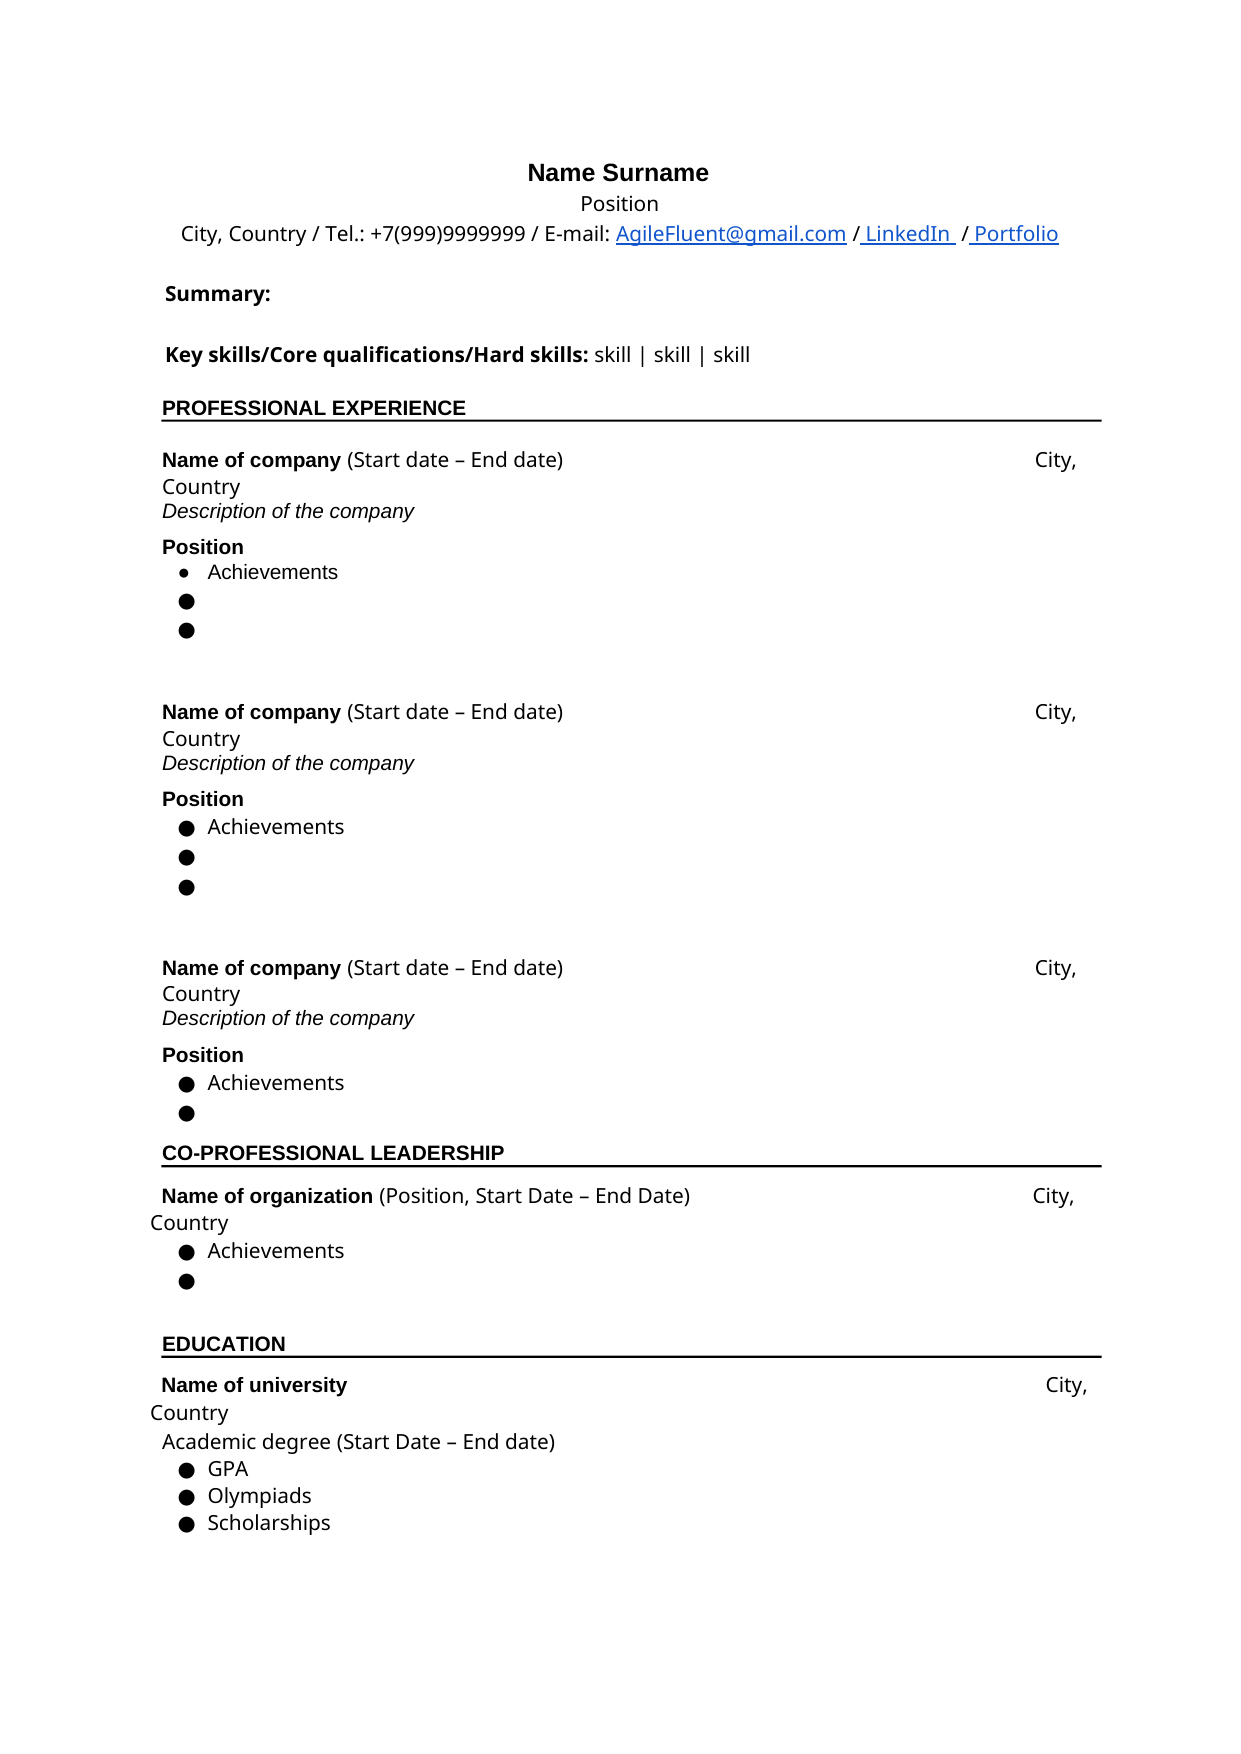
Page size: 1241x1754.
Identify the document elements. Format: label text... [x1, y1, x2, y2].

list Achievements [177, 1068, 1078, 1096]
text Summary: [165, 279, 1089, 308]
text Position [162, 787, 1090, 811]
list Achievements [177, 1236, 1078, 1264]
text Name of university City, Country [150, 1370, 1090, 1427]
text Key skills/Core qualifications/Hard skills: skill | skill | skill [165, 340, 1089, 368]
text City, Country / Tel.: +7(999)9999999 / E-mail: AgileFluent@gmail.com / LinkedIn / Portfolio [150, 219, 1089, 247]
subtitle CO-PROFESSIONAL LEADERSHIP [162, 1141, 1090, 1165]
text Name of company (Start date – End date) City, Country [162, 698, 1090, 752]
text Academic degree (Start Date – End date) [162, 1428, 1090, 1455]
text Description of the company [162, 752, 1090, 775]
text Position [162, 1042, 1090, 1066]
text Name of company (Start date – End date) City, Country [162, 446, 1090, 500]
subtitle PROFESSIONAL EXPERIENCE [162, 395, 1090, 419]
list Olympiads [177, 1482, 1090, 1509]
text Name of company (Start date – End date) City, Country [162, 954, 1090, 1008]
list Achievements [177, 812, 1078, 840]
list Achievements [177, 560, 1078, 584]
text Name of organization (Position, Start Date – End Date) City, Country [150, 1182, 1090, 1236]
list Scholarships [177, 1509, 1090, 1536]
text Description of the company [162, 500, 1090, 523]
text Position [162, 535, 1090, 559]
title Name Surname [106, 158, 1131, 187]
list GPA [177, 1455, 1090, 1482]
text Description of the company [162, 1008, 1090, 1030]
subtitle EDUCATION [162, 1331, 1090, 1355]
text Position [150, 189, 1089, 217]
